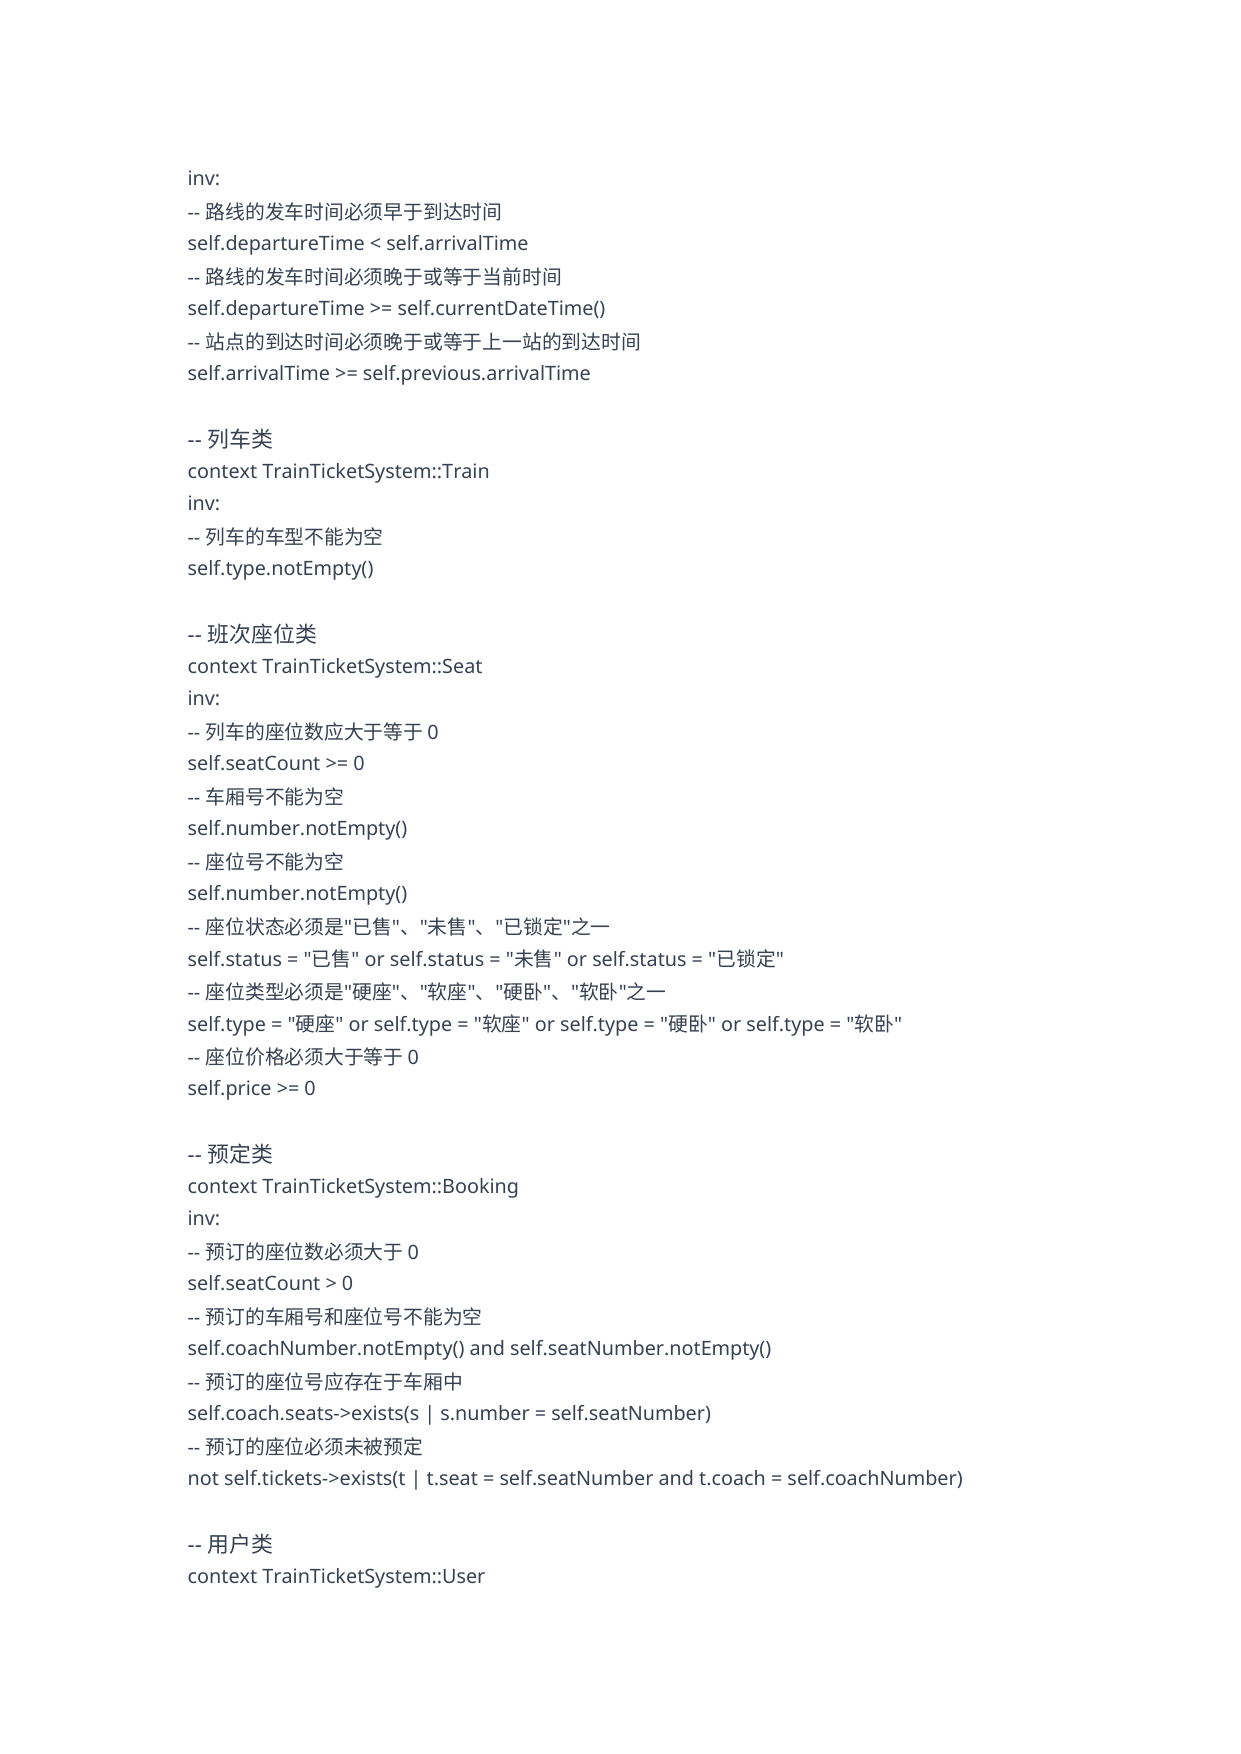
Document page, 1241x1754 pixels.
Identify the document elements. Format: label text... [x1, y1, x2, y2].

text self.seatCount >= 0 [187, 747, 1053, 779]
text self.price >= 0 [187, 1072, 1053, 1104]
text inv: [187, 162, 1053, 194]
text self.number.notEmpty() [187, 812, 1053, 844]
text context TrainTicketSystem::User [187, 1559, 1053, 1592]
text -- 座位价格必须大于等于0 [187, 1039, 1053, 1072]
text -- 座位状态必须是"已售"、"未售"、"已锁定"之一 [187, 909, 1053, 942]
text -- 预订的座位数必须大于0 [187, 1234, 1053, 1267]
text self.arrivalTime >= self.previous.arrivalTime [187, 357, 1053, 389]
text inv: [187, 487, 1053, 519]
text self.departureTime >= self.currentDateTime() [187, 292, 1053, 324]
text -- 预订的座位必须未被预定 [187, 1429, 1053, 1462]
text inv: [187, 1202, 1053, 1234]
text self.number.notEmpty() [187, 877, 1053, 909]
text not self.tickets->exists(t | t.seat = self.seatNumber and t.coach = self.coachNumber) [187, 1462, 1053, 1494]
text -- 列车的座位数应大于等于0 [187, 714, 1053, 747]
text context TrainTicketSystem::Booking [187, 1169, 1053, 1202]
text -- 预订的座位号应存在于车厢中 [187, 1364, 1053, 1397]
text context TrainTicketSystem::Seat [187, 649, 1053, 682]
text -- 班次座位类 [187, 617, 1053, 649]
text -- 预定类 [187, 1137, 1053, 1169]
text inv: [187, 682, 1053, 714]
text -- 路线的发车时间必须早于到达时间 [187, 194, 1053, 227]
text self.coachNumber.notEmpty() and self.seatNumber.notEmpty() [187, 1332, 1053, 1364]
text -- 座位号不能为空 [187, 844, 1053, 877]
text self.status = "已售" or self.status = "未售" or self.status = "已锁定" [187, 942, 1053, 974]
text -- 车厢号不能为空 [187, 779, 1053, 812]
text -- 列车类 [187, 422, 1053, 454]
text self.type = "硬座" or self.type = "软座" or self.type = "硬卧" or self.type = "软卧" [187, 1007, 1053, 1039]
text -- 列车的车型不能为空 [187, 519, 1053, 552]
text -- 座位类型必须是"硬座"、"软座"、"硬卧"、"软卧"之一 [187, 974, 1053, 1007]
text -- 预订的车厢号和座位号不能为空 [187, 1299, 1053, 1332]
text self.seatCount > 0 [187, 1267, 1053, 1299]
text self.departureTime < self.arrivalTime [187, 227, 1053, 259]
text -- 用户类 [187, 1527, 1053, 1559]
text context TrainTicketSystem::Train [187, 454, 1053, 487]
text -- 路线的发车时间必须晚于或等于当前时间 [187, 259, 1053, 292]
text self.type.notEmpty() [187, 552, 1053, 584]
text -- 站点的到达时间必须晚于或等于上一站的到达时间 [187, 324, 1053, 357]
text self.coach.seats->exists(s | s.number = self.seatNumber) [187, 1397, 1053, 1429]
